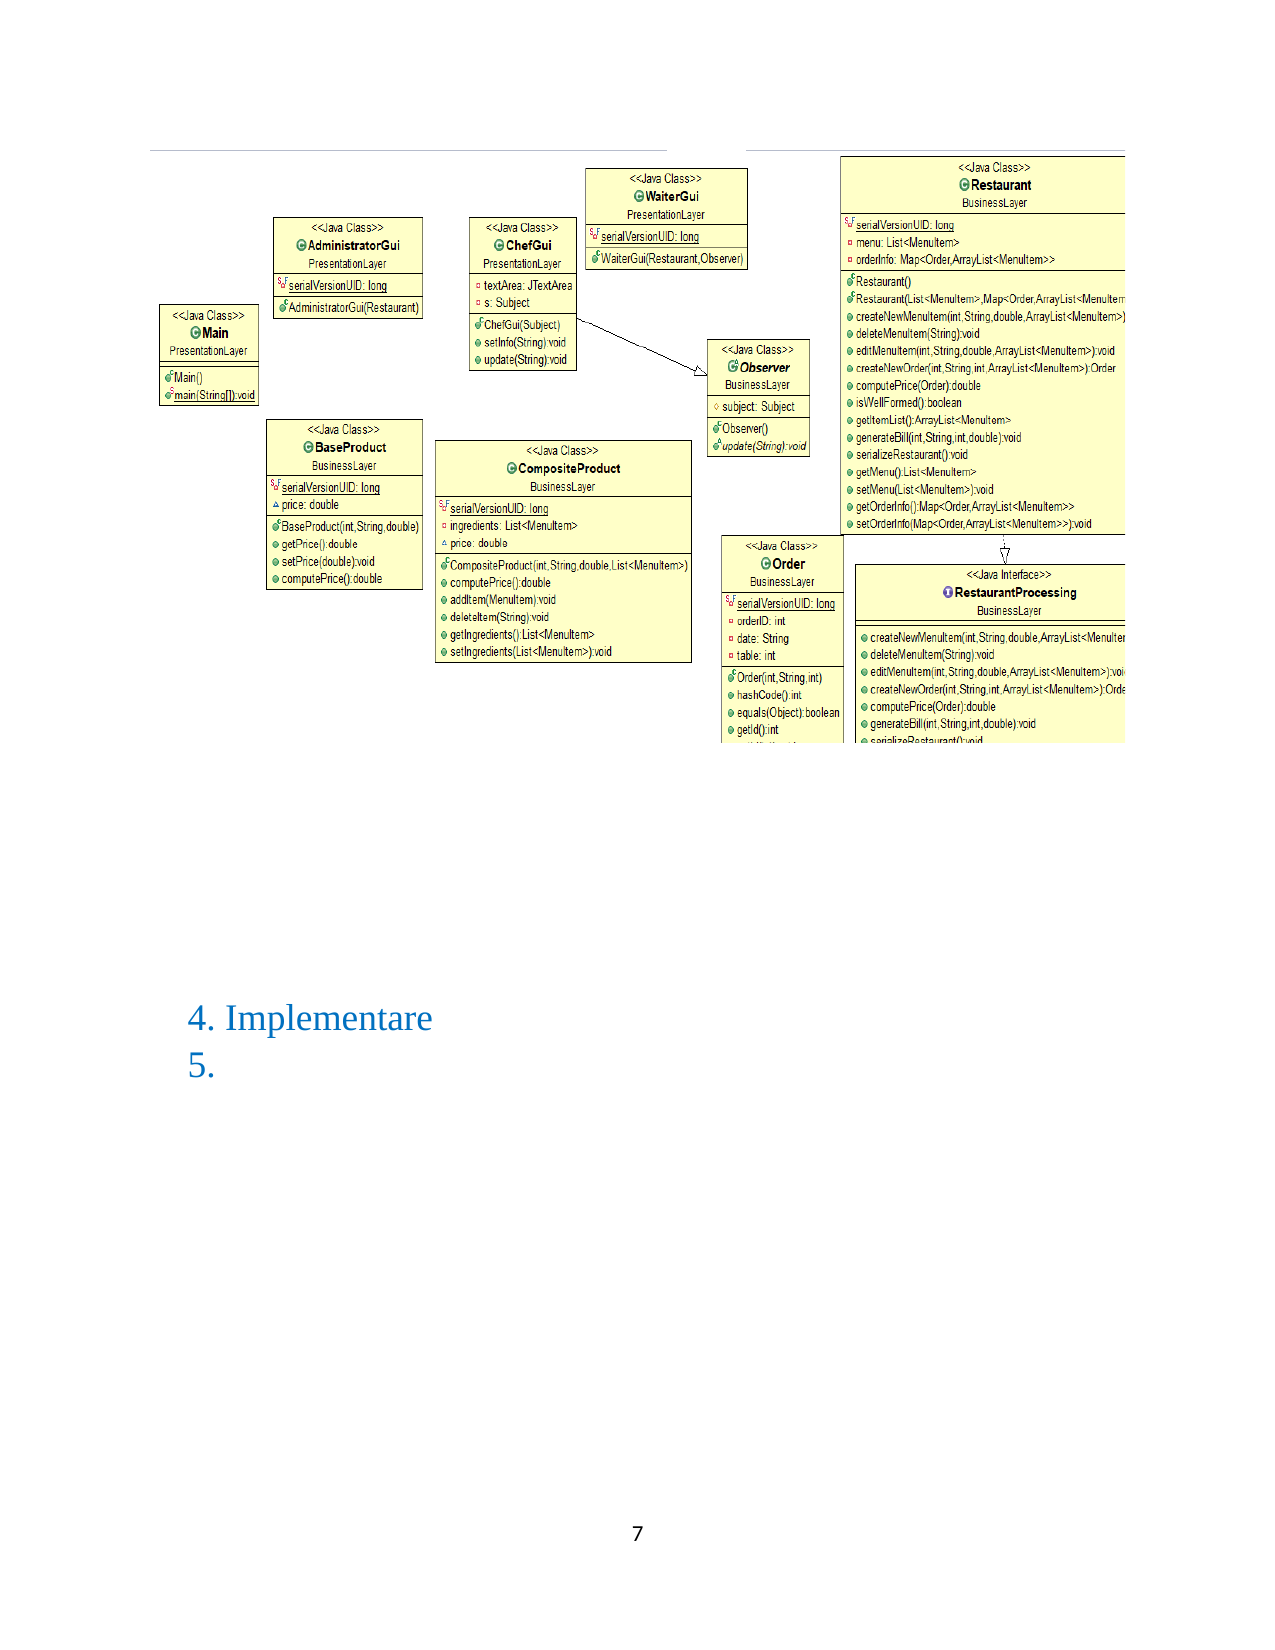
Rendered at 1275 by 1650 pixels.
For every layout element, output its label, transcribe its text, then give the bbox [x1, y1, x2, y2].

picture [150, 150, 1125, 743]
list Implementare [187, 996, 1125, 1039]
